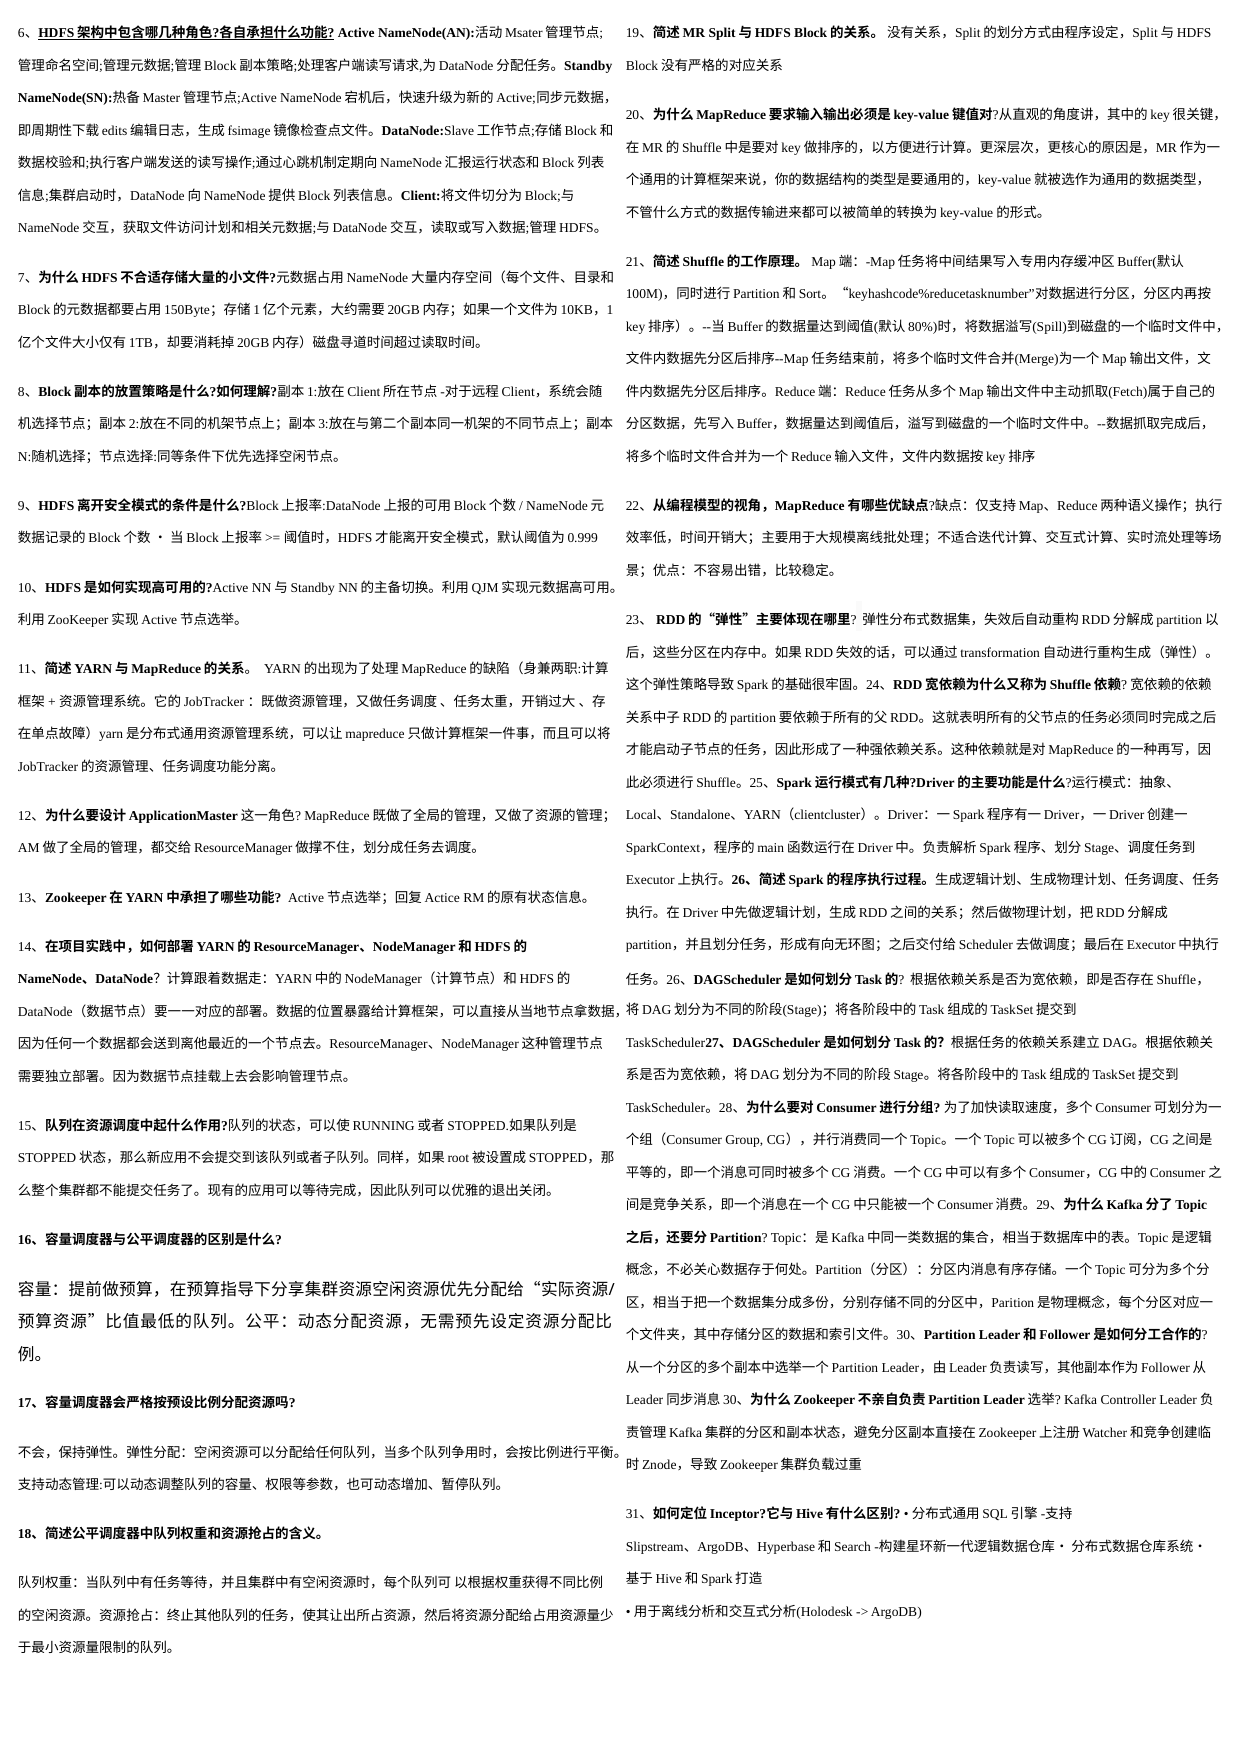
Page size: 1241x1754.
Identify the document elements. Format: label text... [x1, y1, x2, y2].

list 简述MR Split与HDFS Block的关系。 没有关系，Split的划分方式由程序设定，Split与HDFS Block没有严格的对应关系 [626, 16, 1222, 81]
list 简述公平调度器中队列权重和资源抢占的含义。 [18, 1517, 614, 1549]
list 容量：提前做预算，在预算指导下分享集群资源空闲资源优先分配给“实际资源/预算资源”比值最低的队列。公平：动态分配资源，无需预先设定资源分配比例。 [18, 1272, 614, 1369]
list 为什么MapReduce要求输入输出必须是key-value键值对?从直观的角度讲，其中的key很关键，在MR的Shuffle中是要对key做排序的，以方便进行计算。更深层次，更核心的原因是，MR作为一个通用的计算框架来说，你的数据结构的类型是要通用的，key-value就被选作为通用的数据类型，不管什么方式的数据传输进来都可以被简单的转换为key-value的形式。 [626, 97, 1222, 227]
text 队列权重：当队列中有任务等待，并且集群中有空闲资源时，每个队列可 以根据权重获得不同比例的空闲资源。资源抢占：终止其他队列的任务，使其让出所占资源，然后将资源分配给占用资源量少于最小资源量限制的队列。 [18, 1566, 614, 1663]
list Block副本的放置策略是什么?如何理解?副本1:放在Client所在节点 -对于远程Client，系统会随机选择节点；副本2:放在不同的机架节点上；副本3:放在与第二个副本同一机架的不同节点上；副本N:随机选择；节点选择:同等条件下优先选择空闲节点。 [18, 374, 614, 472]
list 在项目实践中，如何部署YARN的ResourceManager、NodeManager和HDFS的NameNode、DataNode？计算跟着数据走：YARN中的NodeManager（计算节点）和HDFS的DataNode（数据节点）要一一对应的部署。数据的位置暴露给计算框架，可以直接从当地节点拿数据，因为任何一个数据都会送到离他最近的一个节点去。ResourceManager、NodeManager这种管理节点需要独立部署。因为数据节点挂载上去会影响管理节点。 [18, 929, 614, 1092]
list 为什么HDFS不合适存储大量的小文件?元数据占用NameNode大量内存空间（每个文件、目录和Block的元数据都要占用150Byte；存储1亿个元素，大约需要20GB内存；如果一个文件为10KB，1亿个文件大小仅有1TB，却要消耗掉20GB内存）磁盘寻道时间超过读取时间。 [18, 260, 614, 357]
list 31、如何定位Inceptor?它与Hive有什么区别? • 分布式通用SQL引擎 -支持Slipstream、ArgoDB、Hyperbase和Search -构建星环新一代逻辑数据仓库• 分布式数据仓库系统• 基于Hive和Spark打造 • 用于离线分析和交互式分析(Holodesk -> ArgoDB) [626, 1497, 1222, 1627]
list 简述YARN与MapReduce的关系。 YARN的出现为了处理MapReduce的缺陷（身兼两职:计算框架 + 资源管理系统。它的JobTracker ：既做资源管理，又做任务调度 、任务太重，开销过大 、存在单点故障）yarn是分布式通用资源管理系统，可以让mapreduce只做计算框架一件事，而且可以将JobTracker的资源管理、任务调度功能分离。 [18, 652, 614, 782]
text 不会，保持弹性。弹性分配：空闲资源可以分配给任何队列，当多个队列争用时，会按比例进行平衡。支持动态管理:可以动态调整队列的容量、权限等参数，也可动态增加、暂停队列。 [18, 1435, 614, 1500]
list 容量调度器会严格按预设比例分配资源吗? [18, 1386, 614, 1418]
list HDFS离开安全模式的条件是什么?Block上报率:DataNode上报的可用Block个数 / NameNode元数据记录的Block个数 • 当Block上报率 >= 阈值时，HDFS才能离开安全模式，默认阈值为0.999 [18, 488, 614, 553]
list 为什么要设计ApplicationMaster这一角色? MapReduce既做了全局的管理，又做了资源的管理；AM做了全局的管理，都交给ResourceManager做撑不住，划分成任务去调度。 [18, 798, 614, 863]
list HDFS架构中包含哪几种角色?各自承担什么功能? Active NameNode(AN):活动Msater管理节点;管理命名空间;管理元数据;管理Block副本策略;处理客户端读写请求,为DataNode分配任务。Standby NameNode(SN):热备Master管理节点;Active NameNode宕机后，快速升级为新的Active;同步元数据，即周期性下载edits编辑日志，生成fsimage镜像检查点文件。DataNode:Slave工作节点;存储Block和数据校验和;执行客户端发送的读写操作;通过心跳机制定期向NameNode汇报运行状态和Block列表信息;集群启动时，DataNode向NameNode提供Block列表信息。Client:将文件切分为Block;与NameNode交互，获取文件访问计划和相关元数据;与DataNode交互，读取或写入数据;管理HDFS。 [18, 16, 614, 243]
list Zookeeper在YARN中承担了哪些功能? Active节点选举；回复Actice RM的原有状态信息。 [18, 880, 614, 912]
list 从编程模型的视角，MapReduce有哪些优缺点?缺点：仅支持Map、Reduce两种语义操作；执行效率低，时间开销大；主要用于大规模离线批处理；不适合迭代计算、交互式计算、实时流处理等场景；优点：不容易出错，比较稳定。 [626, 488, 1222, 586]
list 23、 RDD的“弹性”主要体现在哪里? 弹性分布式数据集，失效后自动重构RDD分解成partition以后，这些分区在内存中。如果RDD失效的话，可以通过transformation自动进行重构生成（弹性）。这个弹性策略导致Spark的基础很牢固。24、RDD宽依赖为什么又称为Shuffle依赖? 宽依赖的依赖关系中子RDD的partition要依赖于所有的父RDD。这就表明所有的父节点的任务必须同时完成之后才能启动子节点的任务，因此形成了一种强依赖关系。这种依赖就是对MapReduce的一种再写，因此必须进行Shuffle。25、Spark运行模式有几种?Driver的主要功能是什么?运行模式：抽象、Local、Standalone、YARN（clientcluster）。Driver：一Spark程序有一Driver，一Driver创建一SparkContext，程序的main函数运行在Driver中。负责解析Spark程序、划分Stage、调度任务到Executor上执行。26、简述Spark的程序执行过程。生成逻辑计划、生成物理计划、任务调度、任务执行。在Driver中先做逻辑计划，生成RDD之间的关系；然后做物理计划，把RDD分解成partition，并且划分任务，形成有向无环图；之后交付给Scheduler去做调度；最后在Executor中执行任务。26、DAGScheduler是如何划分Task的? 根据依赖关系是否为宽依赖，即是否存在Shuffle，将DAG划分为不同的阶段(Stage)；将各阶段中的Task组成的TaskSet提交到TaskScheduler27、DAGScheduler是如何划分Task的？根据任务的依赖关系建立DAG。根据依赖关系是否为宽依赖，将DAG划分为不同的阶段Stage。将各阶段中的Task组成的TaskSet提交到TaskScheduler。28、为什么要对Consumer进行分组? 为了加快读取速度，多个Consumer可划分为一个组（Consumer Group, CG），并行消费同一个Topic。一个Topic可以被多个CG订阅，CG之间是平等的，即一个消息可同时被多个CG消费。一个CG中可以有多个Consumer，CG中的Consumer之间是竞争关系，即一个消息在一个CG中只能被一个Consumer消费。29、为什么Kafka分了Topic之后，还要分Partition? Topic：是Kafka中同一类数据的集合，相当于数据库中的表。Topic是逻辑概念，不必关心数据存于何处。Partition（分区）：分区内消息有序存储。一个Topic可分为多个分区，相当于把一个数据集分成多份，分别存储不同的分区中，Parition是物理概念，每个分区对应一个文件夹，其中存储分区的数据和索引文件。30、Partition Leader和Follower是如何分工合作的? 从一个分区的多个副本中选举一个Partition Leader，由Leader负责读写，其他副本作为Follower从Leader同步消息30、为什么Zookeeper不亲自负责Partition Leader选举? Kafka Controller Leader负责管理Kafka集群的分区和副本状态，避免分区副本直接在Zookeeper上注册Watcher和竞争创建临时Znode，导致Zookeeper集群负载过重 [626, 602, 1222, 1480]
list 容量调度器与公平调度器的区别是什么? [18, 1222, 614, 1255]
list HDFS是如何实现高可用的?Active NN与Standby NN的主备切换。利用QJM实现元数据高可用。利用ZooKeeper实现Active节点选举。 [18, 570, 614, 635]
text 15、队列在资源调度中起什么作用?队列的状态，可以使RUNNING或者STOPPED.如果队列是STOPPED状态，那么新应用不会提交到该队列或者子队列。同样，如果root被设置成STOPPED，那么整个集群都不能提交任务了。现有的应用可以等待完成，因此队列可以优雅的退出关闭。 [18, 1108, 614, 1206]
list 简述Shuffle的工作原理。 Map端：-Map任务将中间结果写入专用内存缓冲区Buffer(默认100M)，同时进行Partition和Sort。“keyhashcode%reducetasknumber”对数据进行分区，分区内再按key排序）。--当Buffer的数据量达到阈值(默认80%)时，将数据溢写(Spill)到磁盘的一个临时文件中，文件内数据先分区后排序--Map任务结束前，将多个临时文件合并(Merge)为一个Map输出文件，文件内数据先分区后排序。Reduce端：Reduce任务从多个Map输出文件中主动抓取(Fetch)属于自己的分区数据，先写入Buffer，数据量达到阈值后，溢写到磁盘的一个临时文件中。--数据抓取完成后，将多个临时文件合并为一个Reduce输入文件，文件内数据按key排序 [626, 244, 1222, 472]
